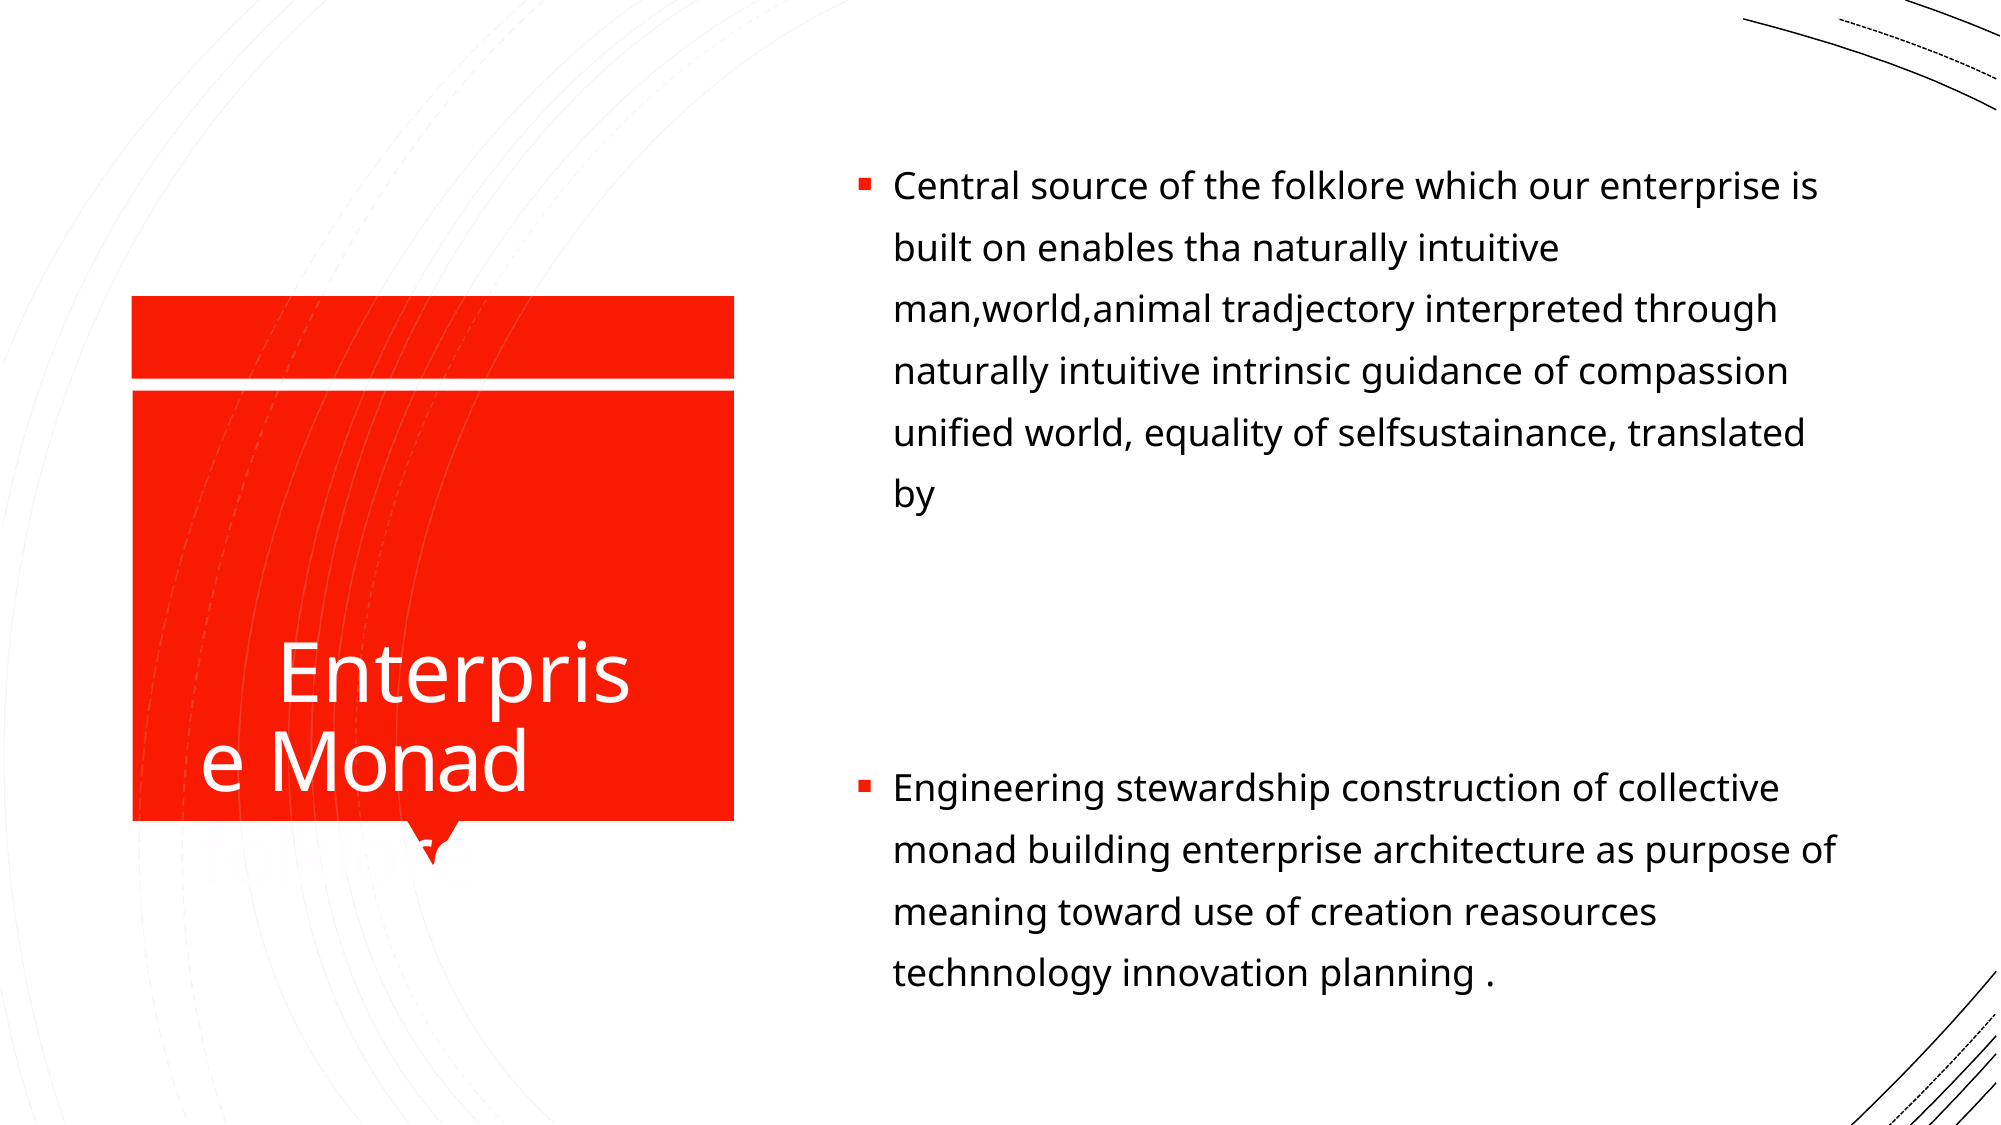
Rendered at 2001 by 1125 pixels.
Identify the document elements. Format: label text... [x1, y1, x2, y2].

list Engineering stewardship construction of collective monad building enterprise architecture as purpose of meaning toward use of creation reasources technnology innovation planning . [855, 762, 1852, 998]
subtitle Enterprise Monad folklore [199, 627, 675, 910]
list Central source of the folklore which our enterprise is built on enables tha naturally intuitive man,world,animal tradjectory interpreted through naturally intuitive intrinsic guidance of compassion unified world, equality of selfsustainance, translated by [855, 159, 1833, 519]
picture [0, 0, 849, 1124]
